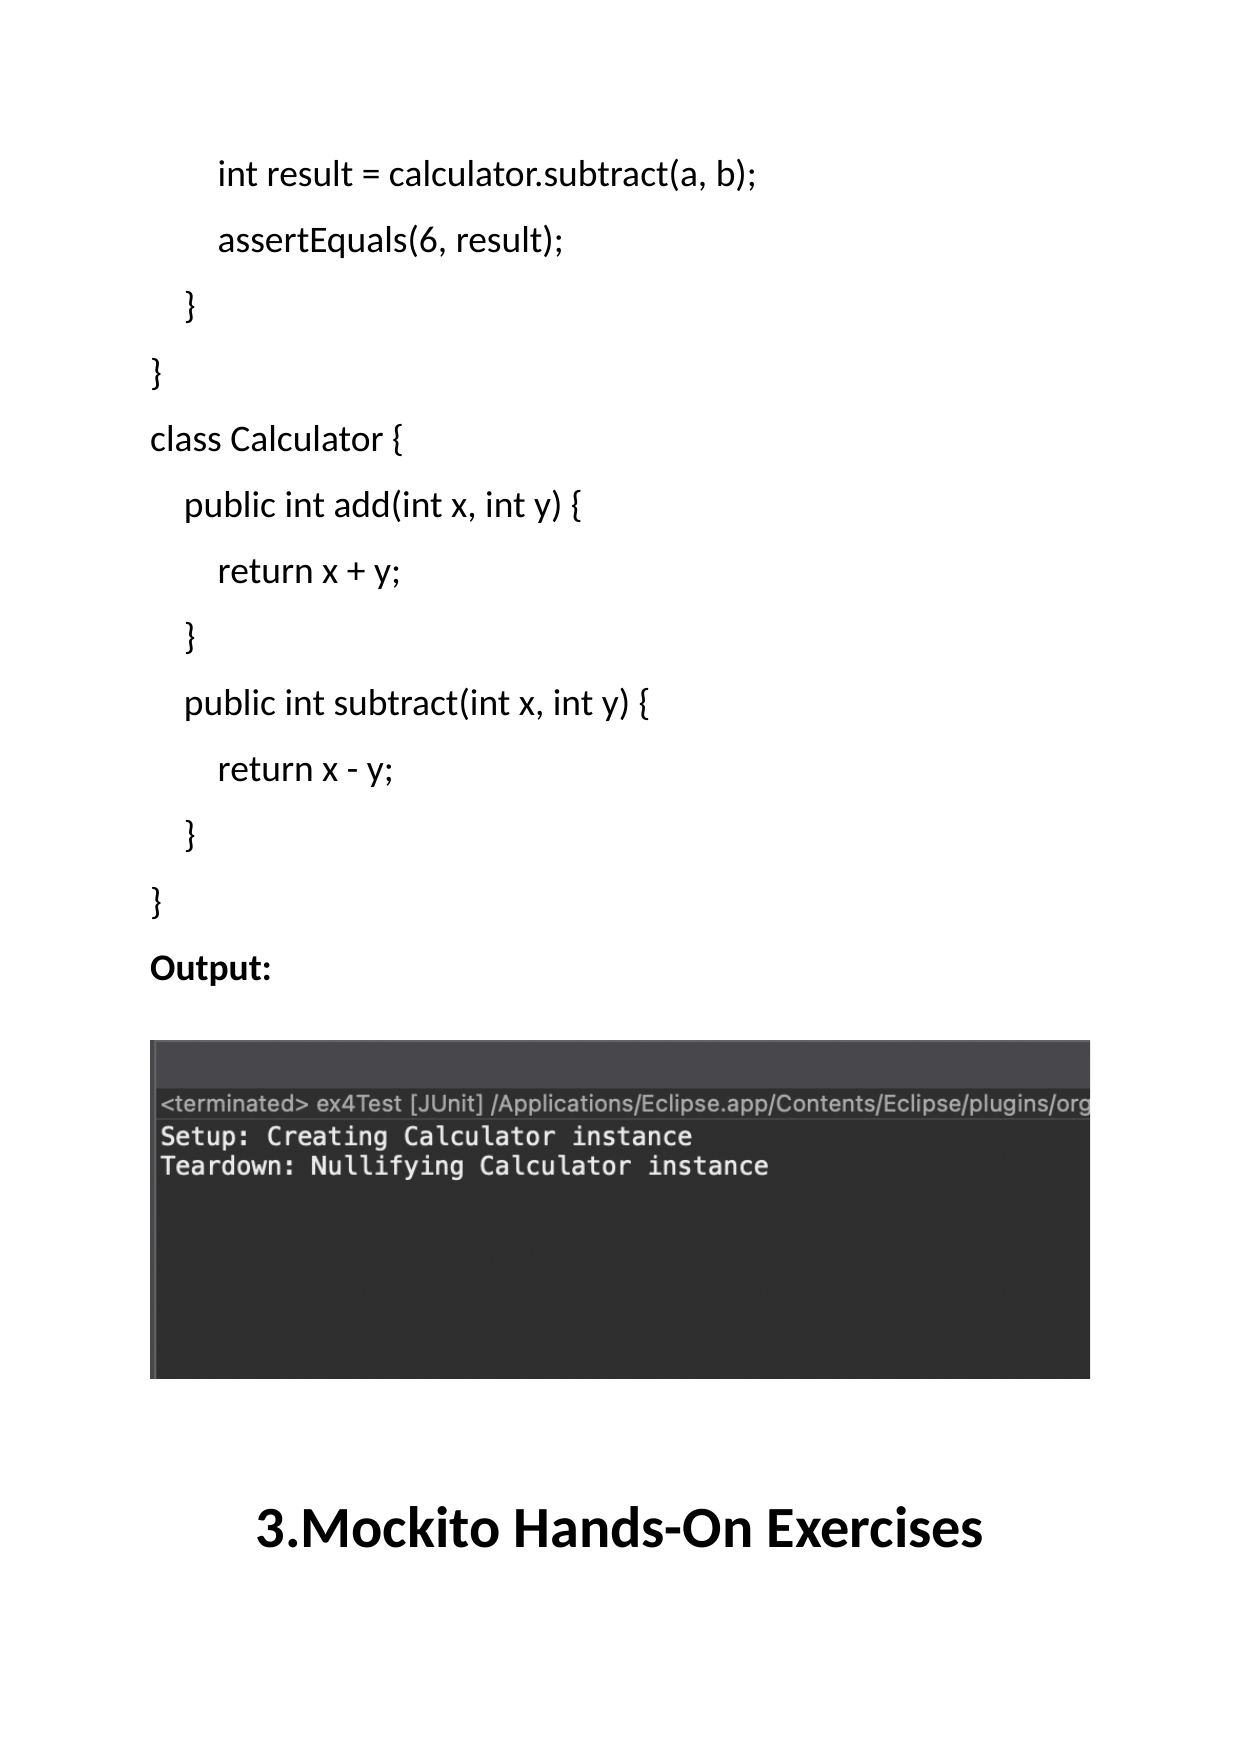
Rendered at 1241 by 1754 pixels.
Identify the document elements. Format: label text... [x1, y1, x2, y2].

text public int add(int x, int y) { [150, 481, 1090, 527]
text return x + y; [150, 547, 1090, 593]
text } [150, 348, 1090, 394]
text Output: [150, 944, 1090, 989]
text return x - y; [150, 745, 1090, 791]
text 3.Mockito Hands-On Exercises [150, 1491, 1090, 1562]
text } [150, 613, 1090, 659]
text } [150, 282, 1090, 328]
picture [150, 1040, 1091, 1379]
text public int subtract(int x, int y) { [150, 679, 1090, 725]
text int result = calculator.subtract(a, b); [150, 150, 1090, 196]
text class Calculator { [150, 414, 1090, 460]
text } [150, 811, 1090, 857]
text assertEquals(6, result); [150, 216, 1090, 262]
text } [150, 878, 1090, 923]
